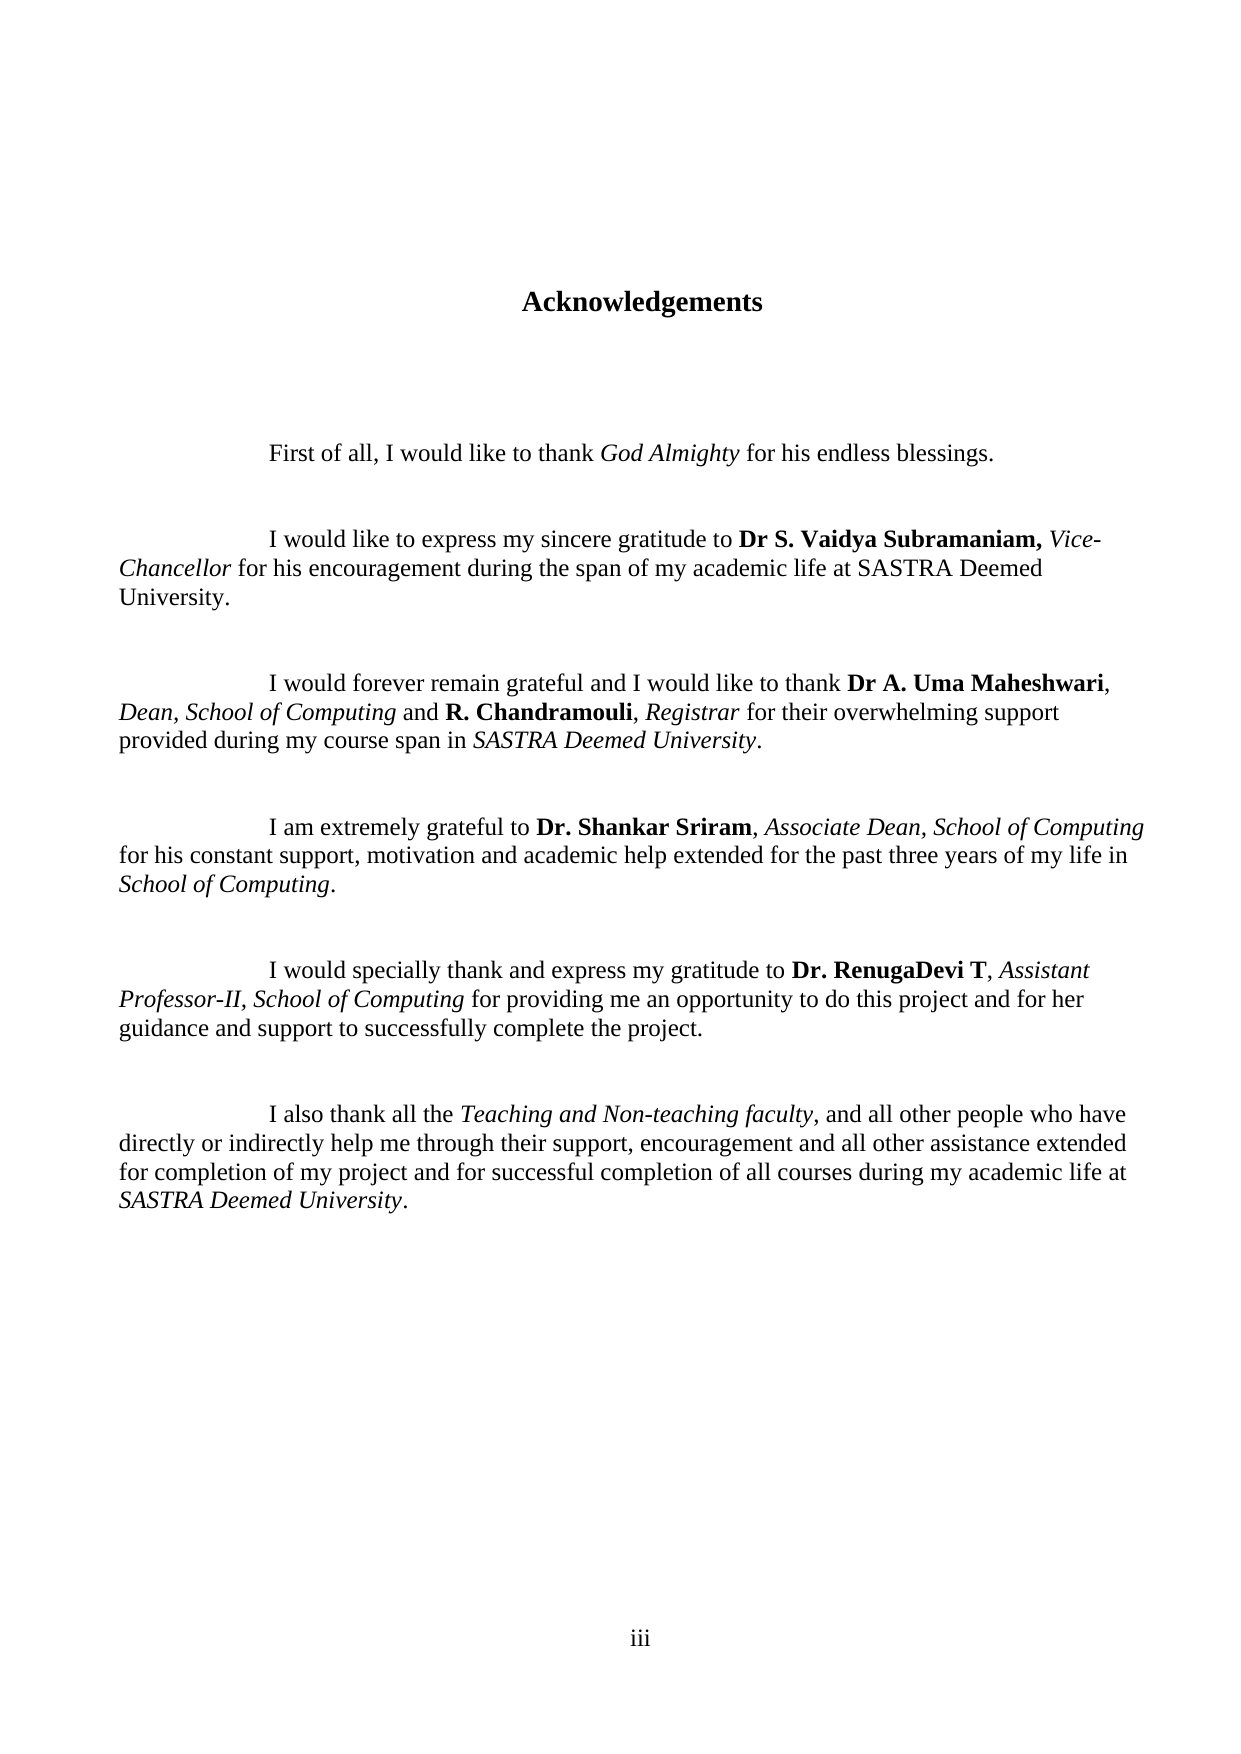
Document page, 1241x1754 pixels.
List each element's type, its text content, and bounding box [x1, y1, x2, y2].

text SASTRA Deemed University. [119, 1186, 1146, 1214]
text First of all, I would like to thank God Almighty for his endless blessings. [119, 438, 1146, 467]
text I also thank all the Teaching and Non-teaching faculty, and all other people who have directly or indirectly help me through their support, encouragement and all other assistance extended for completion of my project and for successful completion of all courses during my academic life at [119, 1099, 1146, 1186]
text I would specially thank and express my gratitude to Dr. RenugaDevi T, Assistant Professor-II, School of Computing for providing me an opportunity to do this project and for her guidance and support to successfully complete the project. [119, 956, 1146, 1042]
text I am extremely grateful to Dr. Shankar Sriram, Associate Dean, School of Computing for his constant support, motivation and academic help extended for the past three years of my life in School of Computing. [119, 812, 1146, 898]
text I would forever remain grateful and I would like to thank Dr A. Uma Maheshwari, Dean, School of Computing and R. Chandramouli, Registrar for their overwhelming support provided during my course span in SASTRA Deemed University. [119, 668, 1146, 754]
text Acknowledgements [148, 284, 1136, 318]
text I would like to express my sincere gratitude to Dr S. Vaidya Subramaniam, Vice-Chancellor for his encouragement during the span of my academic life at SASTRA Deemed University. [119, 524, 1146, 611]
